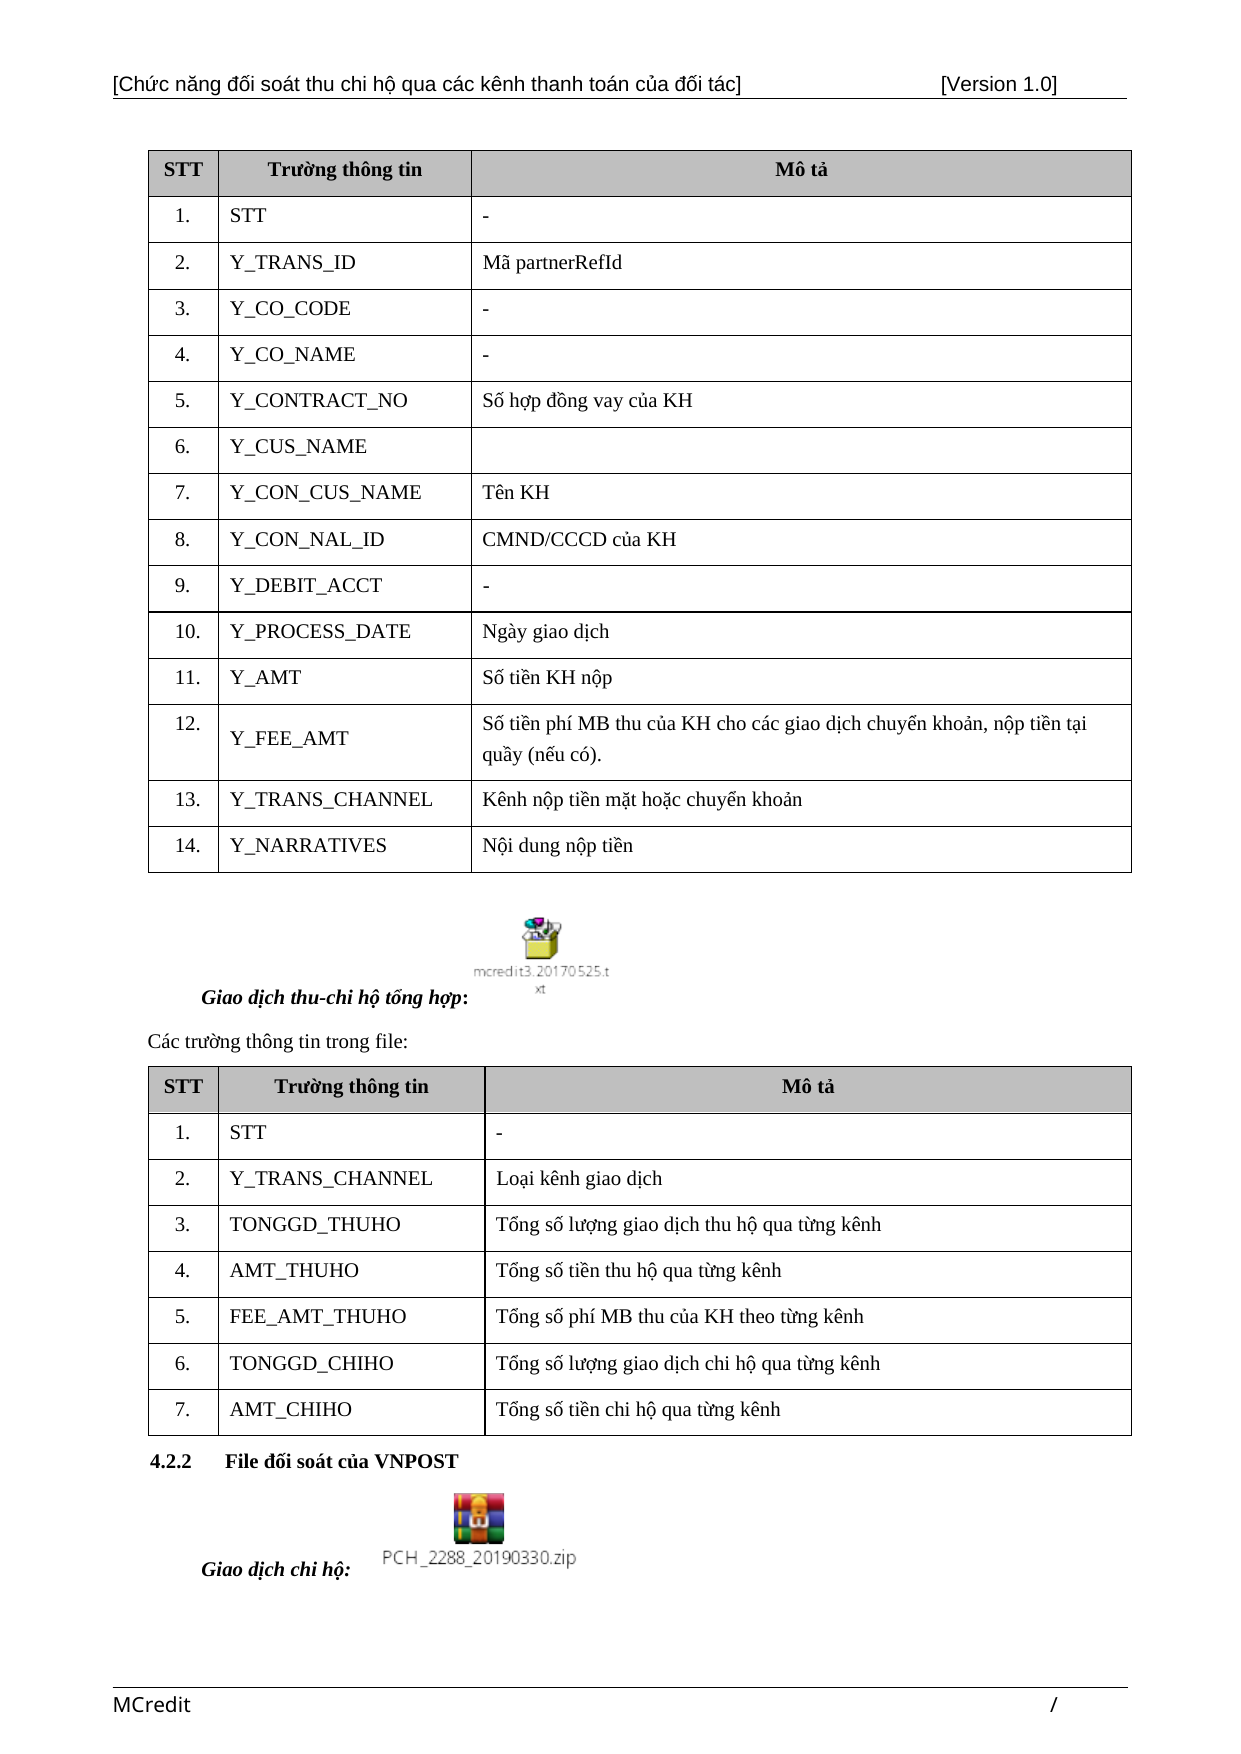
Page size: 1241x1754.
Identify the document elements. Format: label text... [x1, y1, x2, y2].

table_cell Tổng số phí MB thu của KH theo từng kênh [486, 1298, 1131, 1343]
table_cell - [472, 336, 1131, 381]
text Các trường thông tin trong file: [142, 1029, 1128, 1053]
table_cell Ngày giao dịch [472, 613, 1131, 658]
table_cell FEE_AMT_THUHO [219, 1298, 484, 1343]
table_cell STT [219, 197, 471, 242]
table_header Mô tả [486, 1067, 1131, 1112]
table_cell Y_CON_NAL_ID [219, 520, 471, 565]
table_cell Y_FEE_AMT [219, 705, 471, 780]
table_header Trường thông tin [219, 151, 471, 196]
table_cell [149, 428, 218, 473]
table_cell - [472, 566, 1131, 611]
table_cell Tổng số tiền chi hộ qua từng kênh [486, 1390, 1131, 1435]
table_cell Tổng số lượng giao dịch thu hộ qua từng kênh [486, 1206, 1131, 1251]
table_cell Mã partnerRefId [472, 243, 1131, 288]
table_cell Số tiền KH nộp [472, 659, 1131, 704]
table_cell Y_CUS_NAME [219, 428, 471, 473]
table_cell TONGGD_THUHO [219, 1206, 484, 1251]
table_cell Y_AMT [219, 659, 471, 704]
table_header Trường thông tin [219, 1067, 484, 1112]
table_cell STT [219, 1114, 484, 1158]
table_cell [149, 1160, 218, 1205]
table_cell [149, 520, 218, 565]
table_cell Y_TRANS_CHANNEL [219, 1160, 484, 1205]
table_cell Nội dung nộp tiền [472, 827, 1131, 872]
table_cell TONGGD_CHIHO [219, 1344, 484, 1389]
table_cell Y_TRANS_ID [219, 243, 471, 288]
table_cell [149, 290, 218, 334]
table_cell Y_TRANS_CHANNEL [219, 781, 471, 826]
table_cell - [486, 1114, 1131, 1158]
table_cell [149, 1298, 218, 1343]
table_cell Y_CO_NAME [219, 336, 471, 381]
table_cell [149, 474, 218, 519]
table_cell [149, 1390, 218, 1435]
table_cell [149, 781, 218, 826]
table_cell [149, 382, 218, 427]
table_cell Y_CONTRACT_NO [219, 382, 471, 427]
table_cell Y_PROCESS_DATE [219, 613, 471, 658]
table_cell [149, 827, 218, 872]
table_header STT [149, 151, 218, 196]
table_cell [149, 566, 218, 611]
table_cell Y_CO_CODE [219, 290, 471, 334]
table_cell Y_DEBIT_ACCT [219, 566, 471, 611]
table_cell [149, 1344, 218, 1389]
table_cell - [472, 197, 1131, 242]
subtitle File đối soát của VNPOST [150, 1449, 1128, 1473]
table_cell Kênh nộp tiền mặt hoặc chuyển khoản [472, 781, 1131, 826]
table_cell [149, 659, 218, 704]
table_header STT [149, 1067, 218, 1112]
table_cell Y_NARRATIVES [219, 827, 471, 872]
text Giao dịch chi hộ: [201, 1493, 1128, 1581]
table_cell - [472, 290, 1131, 334]
table_cell Tổng số lượng giao dịch chi hộ qua từng kênh [486, 1344, 1131, 1389]
table_cell [149, 1206, 218, 1251]
table_cell [149, 1114, 218, 1158]
table_cell AMT_CHIHO [219, 1390, 484, 1435]
table_cell [149, 197, 218, 242]
table_cell Số hợp đồng vay của KH [472, 382, 1131, 427]
table_header Mô tả [472, 151, 1131, 196]
table_cell Tổng số tiền thu hộ qua từng kênh [486, 1252, 1131, 1297]
table_cell AMT_THUHO [219, 1252, 484, 1297]
table_cell [149, 243, 218, 288]
table_cell Y_CON_CUS_NAME [219, 474, 471, 519]
table_cell Tên KH [472, 474, 1131, 519]
table_cell Loại kênh giao dịch [486, 1160, 1131, 1205]
table_cell [149, 336, 218, 381]
table_cell [149, 1252, 218, 1297]
table_cell [472, 428, 1131, 473]
table_cell [149, 705, 218, 780]
table_cell CMND/CCCD của KH [472, 520, 1131, 565]
table_cell Số tiền phí MB thu của KH cho các giao dịch chuyển khoản, nộp tiền tại quầy (nếu có). [472, 705, 1131, 780]
text Giao dịch thu-chi hộ tổng hợp: [201, 917, 1128, 1009]
table_cell [149, 613, 218, 658]
